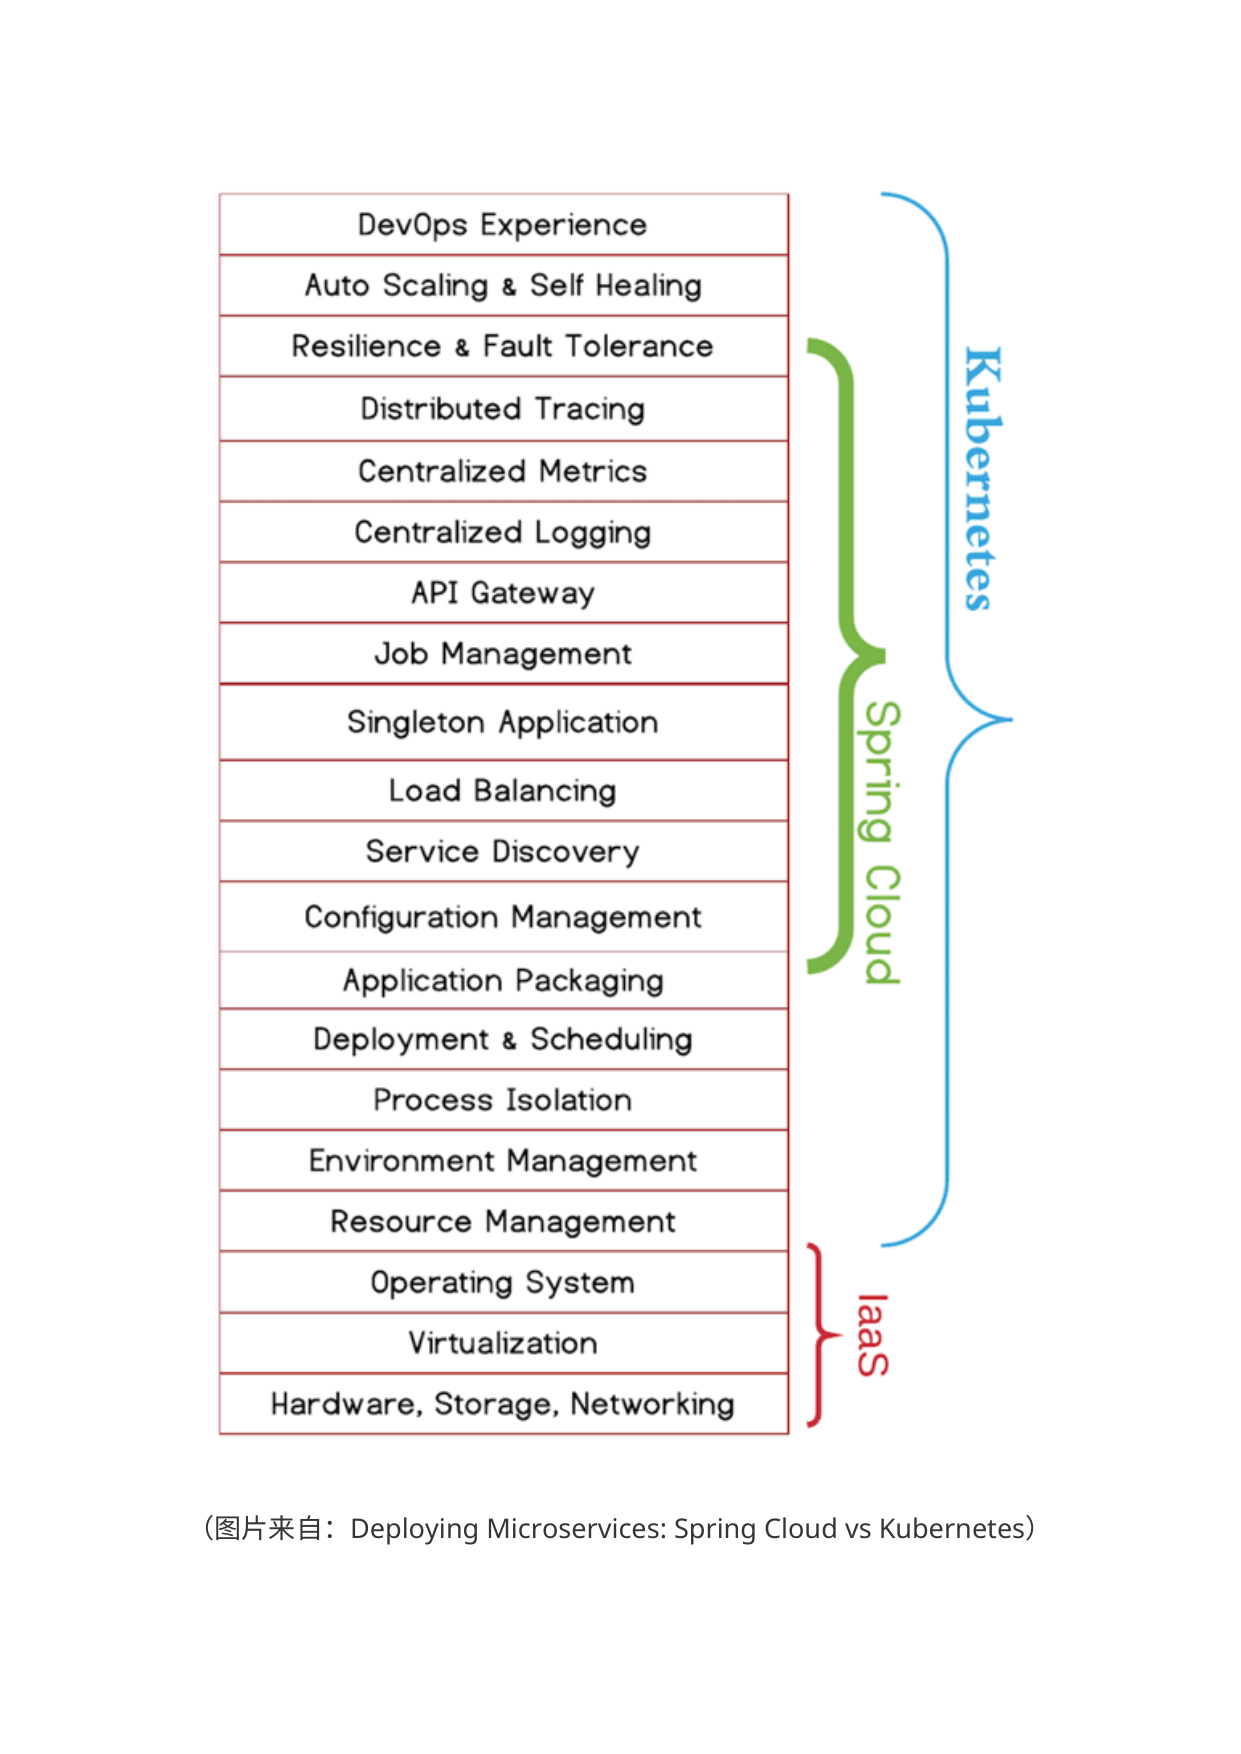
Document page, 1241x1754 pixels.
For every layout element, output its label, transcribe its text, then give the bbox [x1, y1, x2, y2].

picture [187, 162, 1053, 1475]
text （图片来自：Deploying Microservices: Spring Cloud vs Kubernetes） [187, 1494, 1053, 1559]
